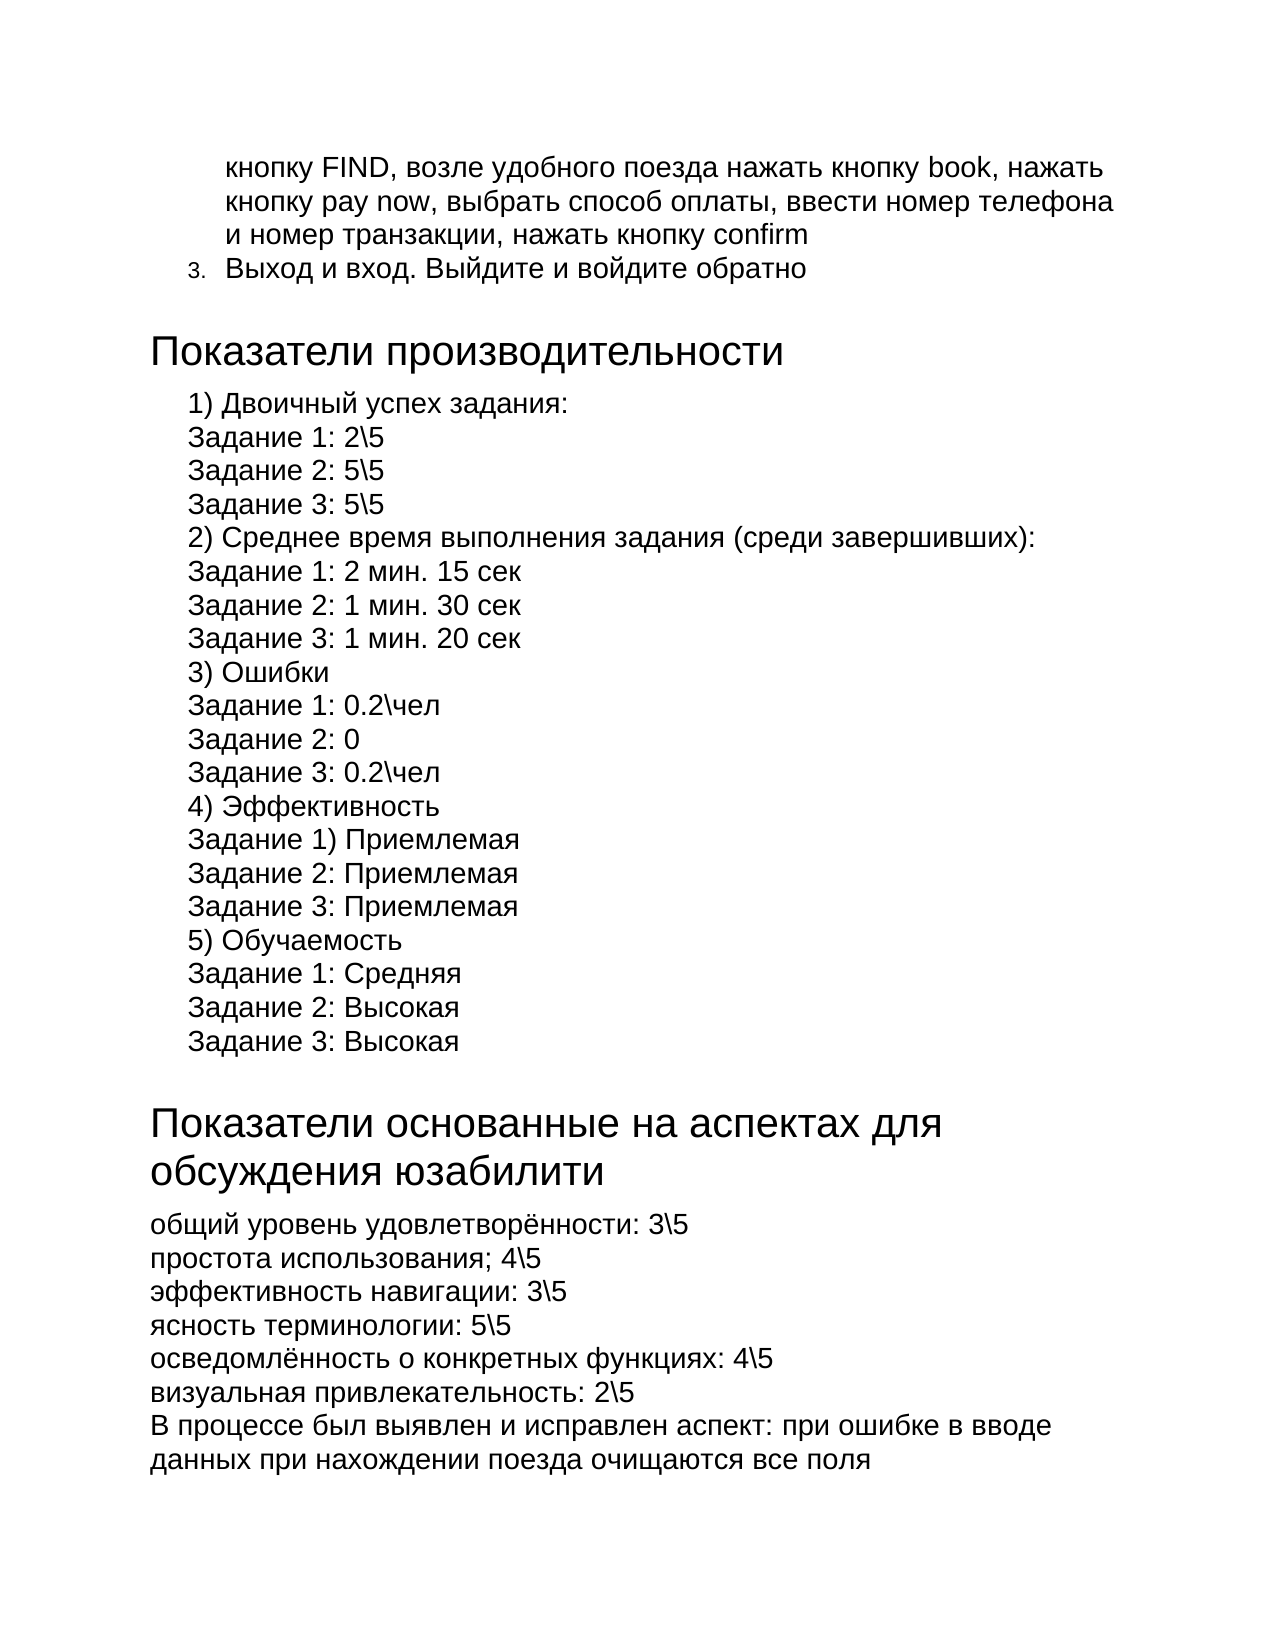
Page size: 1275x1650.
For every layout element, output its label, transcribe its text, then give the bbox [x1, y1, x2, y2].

text визуальная привлекательность: 2\5 [150, 1375, 1125, 1408]
text Задание 3: 0.2\чел [187, 755, 1125, 789]
text 5) Обучаемость Задание 1: Средняя Задание 2: Высокая Задание 3: Высокая [187, 923, 1125, 1057]
list Выход и вход. Выйдите и войдите обратно [187, 251, 1125, 284]
text Задание 2: 5\5 [187, 453, 1125, 487]
text 1) Двоичный успех задания: Задание 1: 2\5 [187, 386, 1125, 453]
text Задание 1: 0.2\чел [187, 688, 1125, 722]
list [187, 150, 1125, 251]
text В процессе был выявлен и исправлен аспект: при ошибке в вводе данных при нахождении поезда очищаются все поля [150, 1408, 1125, 1475]
text общий уровень удовлетворённости: 3\5 [150, 1207, 1125, 1241]
text эффективность навигации: 3\5 [150, 1274, 1125, 1308]
text 2) Среднее время выполнения задания (среди завершивших): Задание 1: 2 мин. 15 сек Задание 2: 1 мин. 30 сек Задание 3: 1 мин. 20 сек [187, 520, 1125, 654]
text Задание 2: 0 [187, 722, 1125, 755]
text простота использования; 4\5 [150, 1241, 1125, 1274]
text Показатели основанные на аспектах для обсуждения юзабилити [150, 1099, 1125, 1194]
text Показатели производительности [150, 326, 1125, 374]
text 3) Ошибки [187, 654, 1125, 688]
text 4) Эффективность Задание 1) Приемлемая Задание 2: Приемлемая Задание 3: Приемлемая [187, 789, 1125, 923]
text ясность терминологии: 5\5 [150, 1308, 1125, 1341]
text осведомлённость о конкретных функциях: 4\5 [150, 1341, 1125, 1375]
text Задание 3: 5\5 [187, 487, 1125, 520]
